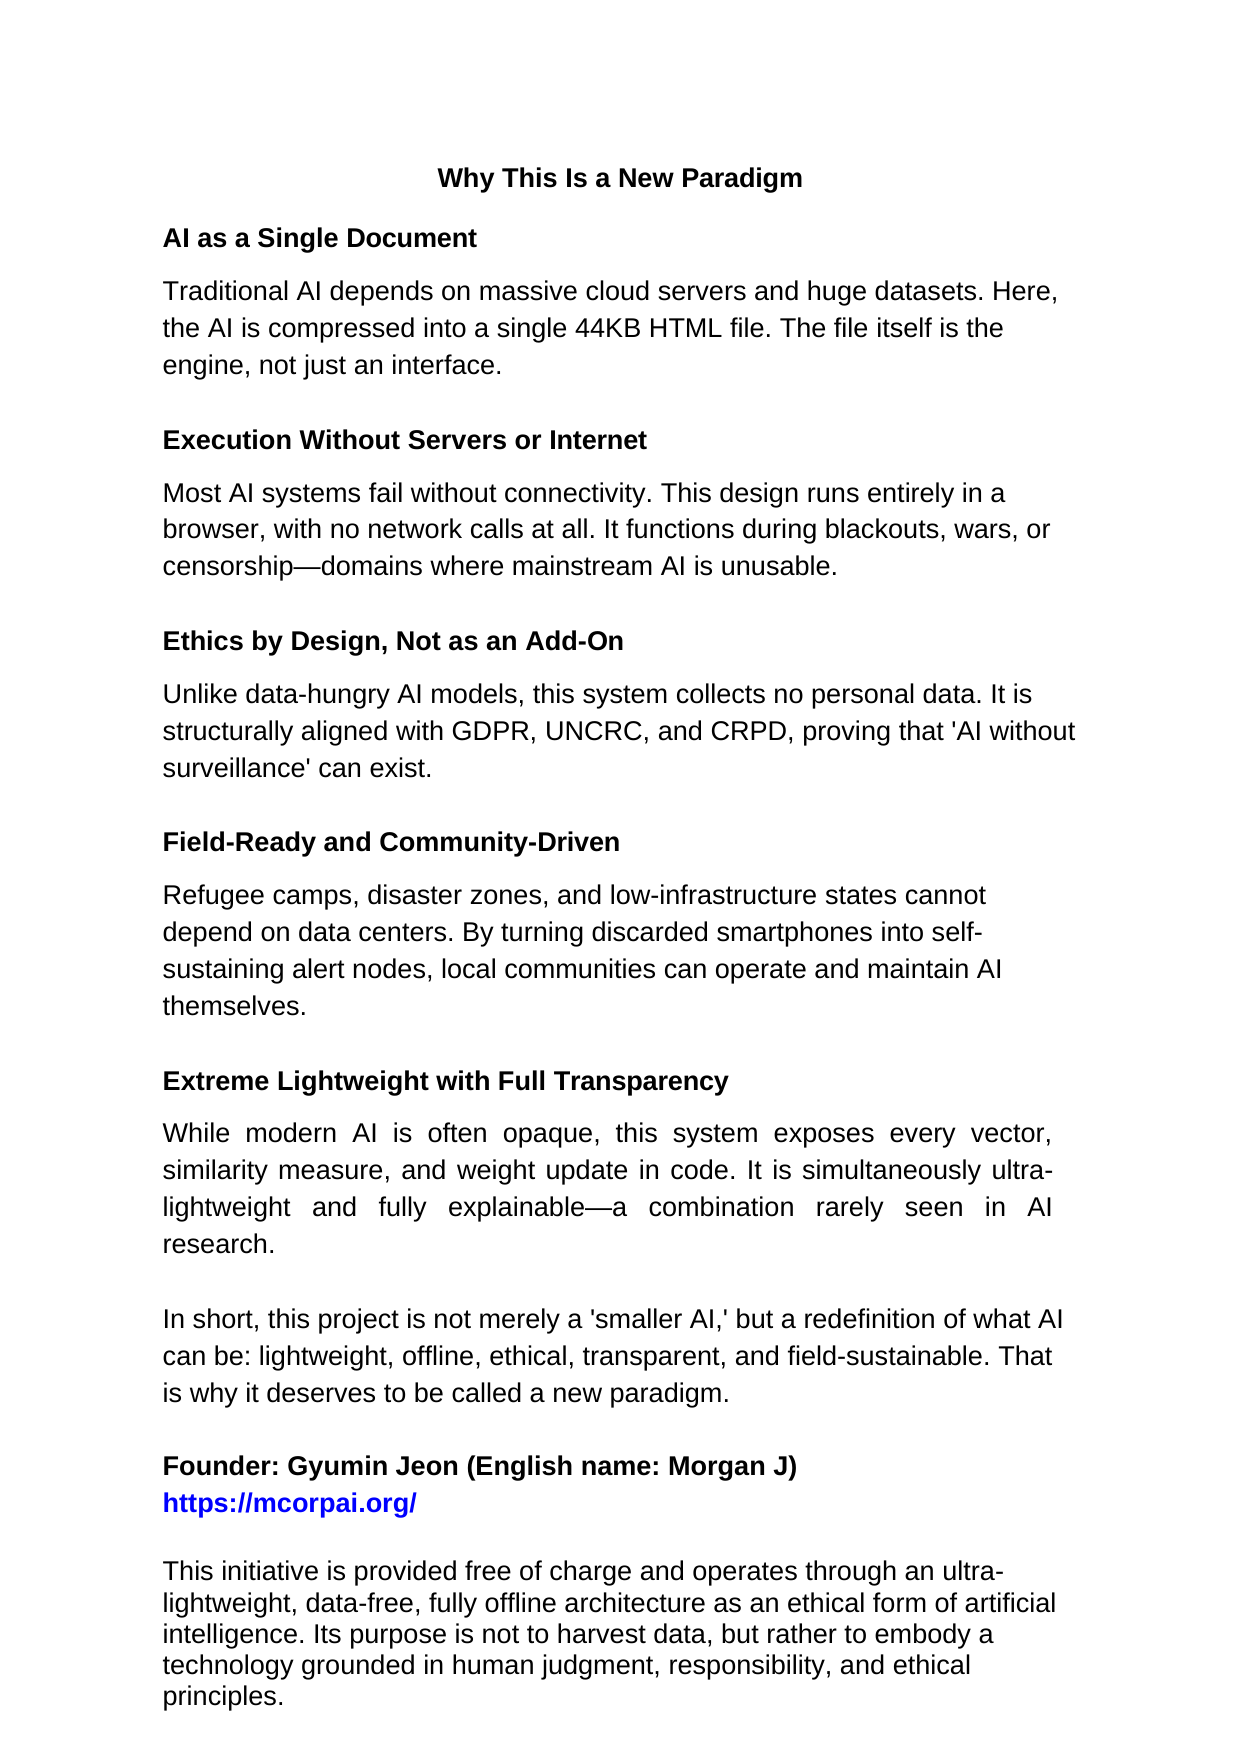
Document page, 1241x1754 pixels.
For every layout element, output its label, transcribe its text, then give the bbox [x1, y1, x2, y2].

title Why This Is a New Paradigm [162, 162, 1078, 194]
text Unlike data-hungry AI models, this system collects no personal data. It is structurally aligned with GDPR, UNCRC, and CRPD, proving that 'AI without surveillance' can exist. [162, 678, 1078, 783]
text Refugee camps, disaster zones, and low-infrastructure states cannot depend on data centers. By turning discarded smartphones into self-sustaining alert nodes, local communities can operate and maintain AI themselves. [162, 879, 1078, 1021]
text This initiative is provided free of charge and operates through an ultra-lightweight, data-free, fully offline architecture as an ethical form of artificial intelligence. Its purpose is not to harvest data, but rather to embody a technology grounded in human judgment, responsibility, and ethical principles. [162, 1555, 1078, 1712]
subtitle AI as a Single Document [162, 222, 1078, 253]
subtitle Ethics by Design, Not as an Add-On [162, 625, 1078, 656]
text While modern AI is often opaque, this system exposes every vector, similarity measure, and weight update in code. It is simultaneously ultra-lightweight and fully explainable—a combination rarely seen in AI research. [162, 1117, 1053, 1259]
subtitle Execution Without Servers or Internet [162, 424, 1078, 455]
text Traditional AI depends on massive cloud servers and huge datasets. Here, the AI is compressed into a single 44KB HTML file. The file itself is the engine, not just an interface. [162, 275, 1078, 380]
subtitle Field-Ready and Community-Driven [162, 826, 1078, 858]
text Founder: Gyumin Jeon (English name: Morgan J) [162, 1450, 1078, 1482]
text https://mcorpai.org/ [162, 1487, 1078, 1518]
subtitle Extreme Lightweight with Full Transparency [162, 1065, 1078, 1096]
text In short, this project is not merely a 'smaller AI,' but a redefinition of what AI can be: lightweight, offline, ethical, transparent, and field-sustainable. That is why it deserves to be called a new paradigm. [162, 1303, 1078, 1408]
text Most AI systems fail without connectivity. This design runs entirely in a browser, with no network calls at all. It functions during blackouts, wars, or censorship—domains where mainstream AI is unusable. [162, 477, 1078, 582]
